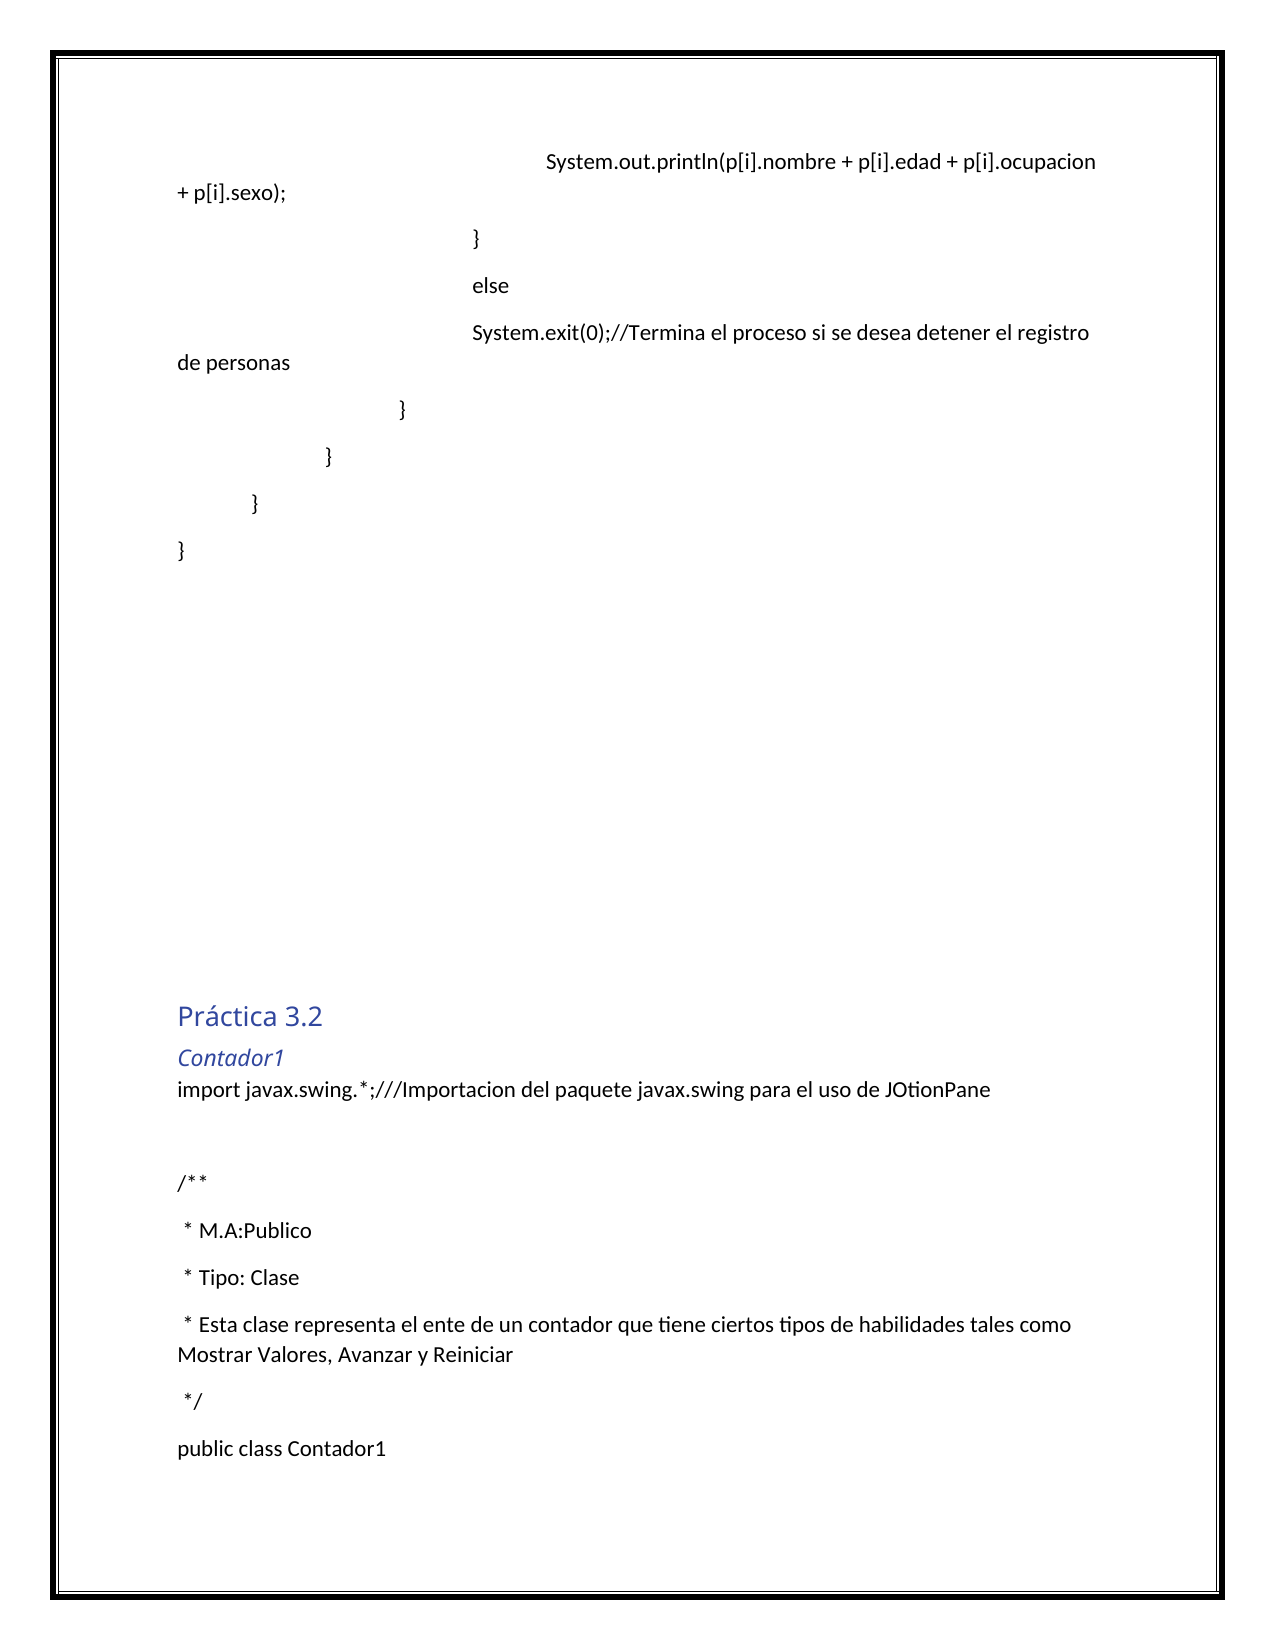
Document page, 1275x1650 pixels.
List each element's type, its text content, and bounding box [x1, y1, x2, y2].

text } [177, 224, 1098, 253]
text /** [177, 1169, 1098, 1197]
text import javax.swing.*;///Importacion del paquete javax.swing para el uso de JOtionPane [177, 1075, 1098, 1103]
text * Esta clase representa el ente de un contador que tiene ciertos tipos de habilidades tales como Mostrar Valores, Avanzar y Reiniciar [177, 1310, 1098, 1368]
text System.out.println(p[i].nombre + p[i].edad + p[i].ocupacion + p[i].sexo); [177, 147, 1098, 206]
text System.exit(0);//Termina el proceso si se desea detener el registro de personas [177, 318, 1098, 377]
text public class Contador1 [177, 1434, 1098, 1462]
text */ [177, 1387, 1098, 1415]
text } [177, 536, 1098, 564]
text * Tipo: Clase [177, 1263, 1098, 1291]
subtitle Práctica 3.2 [177, 998, 1098, 1034]
text else [177, 271, 1098, 299]
subtitle Contador1 [177, 1042, 1098, 1073]
text } [177, 442, 1098, 470]
text } [177, 395, 1098, 423]
text * M.A:Publico [177, 1216, 1098, 1244]
text } [177, 489, 1098, 517]
